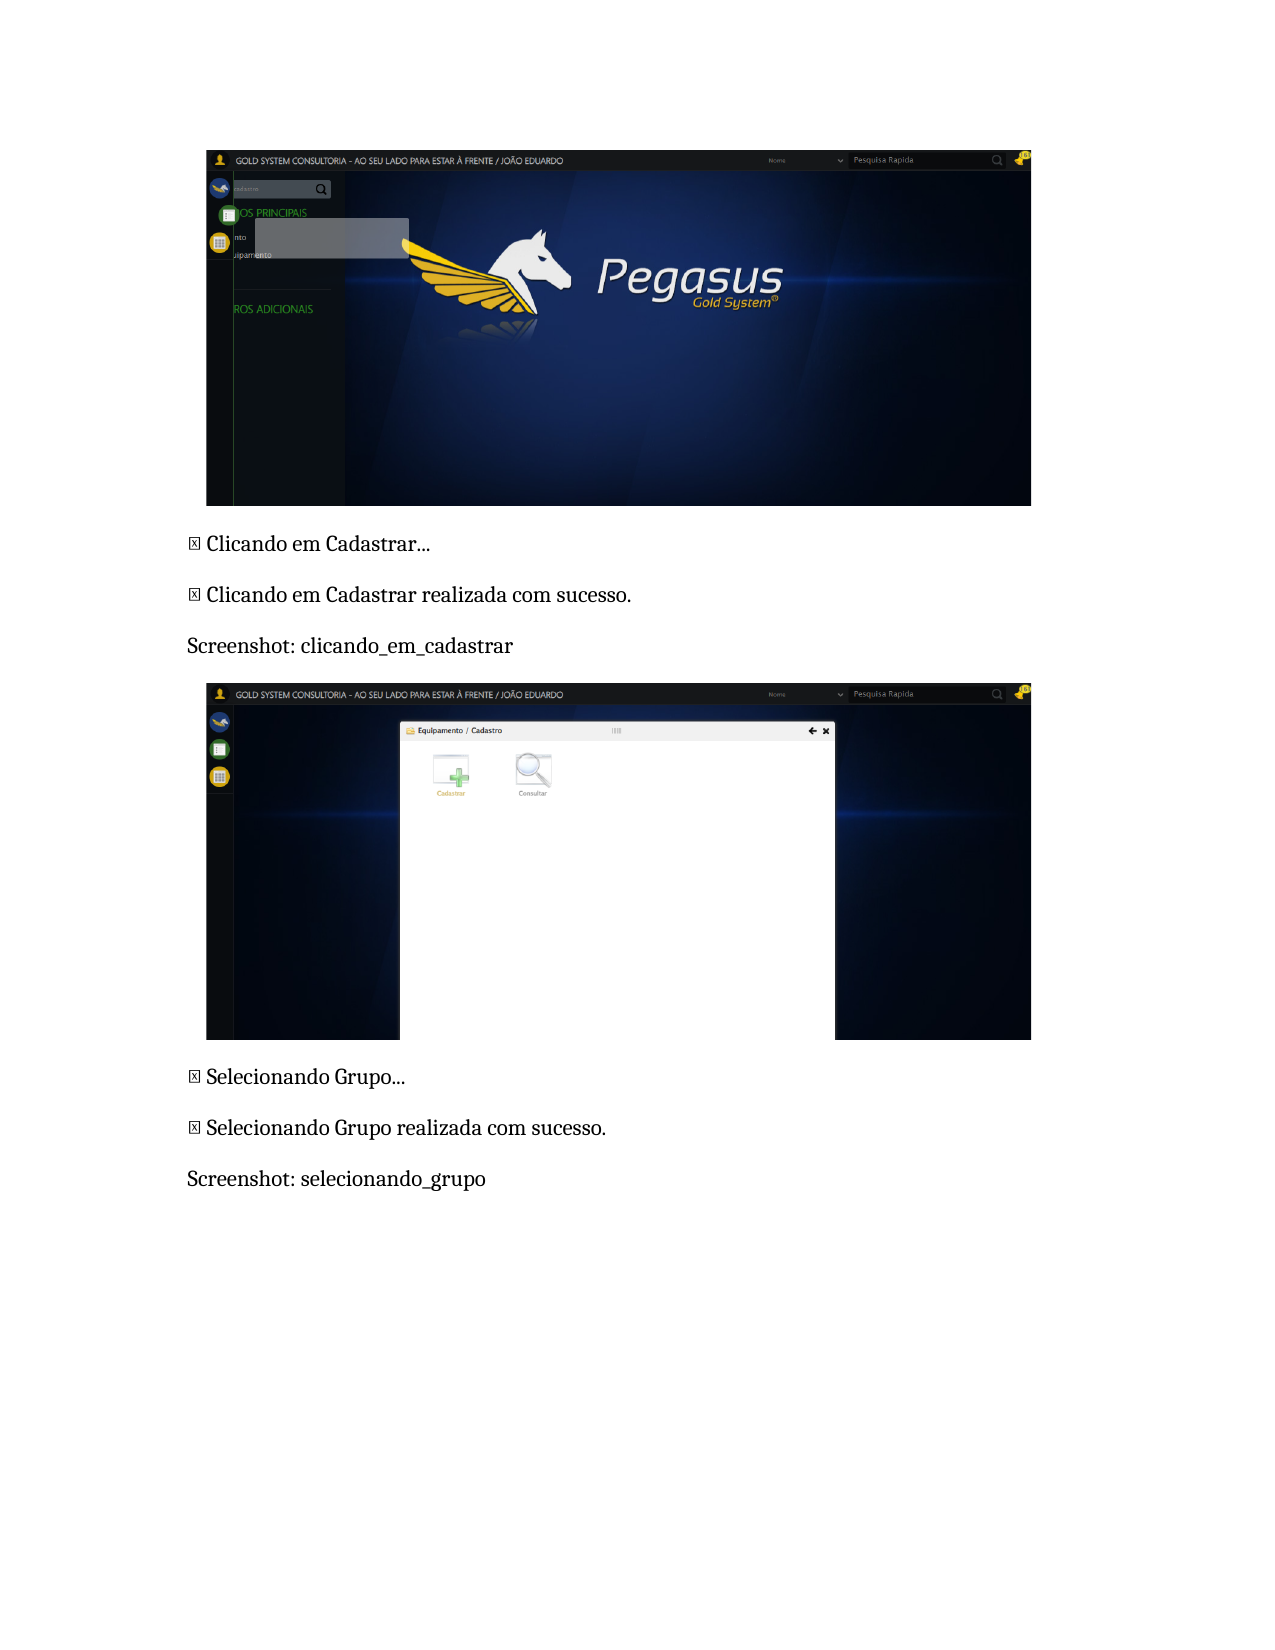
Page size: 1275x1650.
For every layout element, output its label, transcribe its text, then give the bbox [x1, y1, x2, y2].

picture [206, 683, 1032, 1040]
picture [206, 150, 1032, 506]
text Screenshot: selecionando_grupo [187, 1166, 1087, 1192]
text 🔄 Selecionando Grupo... [187, 1064, 1087, 1090]
text Screenshot: clicando_em_cadastrar [187, 632, 1087, 659]
text ✅ Clicando em Cadastrar realizada com sucesso. [187, 581, 1087, 608]
text 🔄 Clicando em Cadastrar... [187, 530, 1087, 557]
text ✅ Selecionando Grupo realizada com sucesso. [187, 1115, 1087, 1141]
